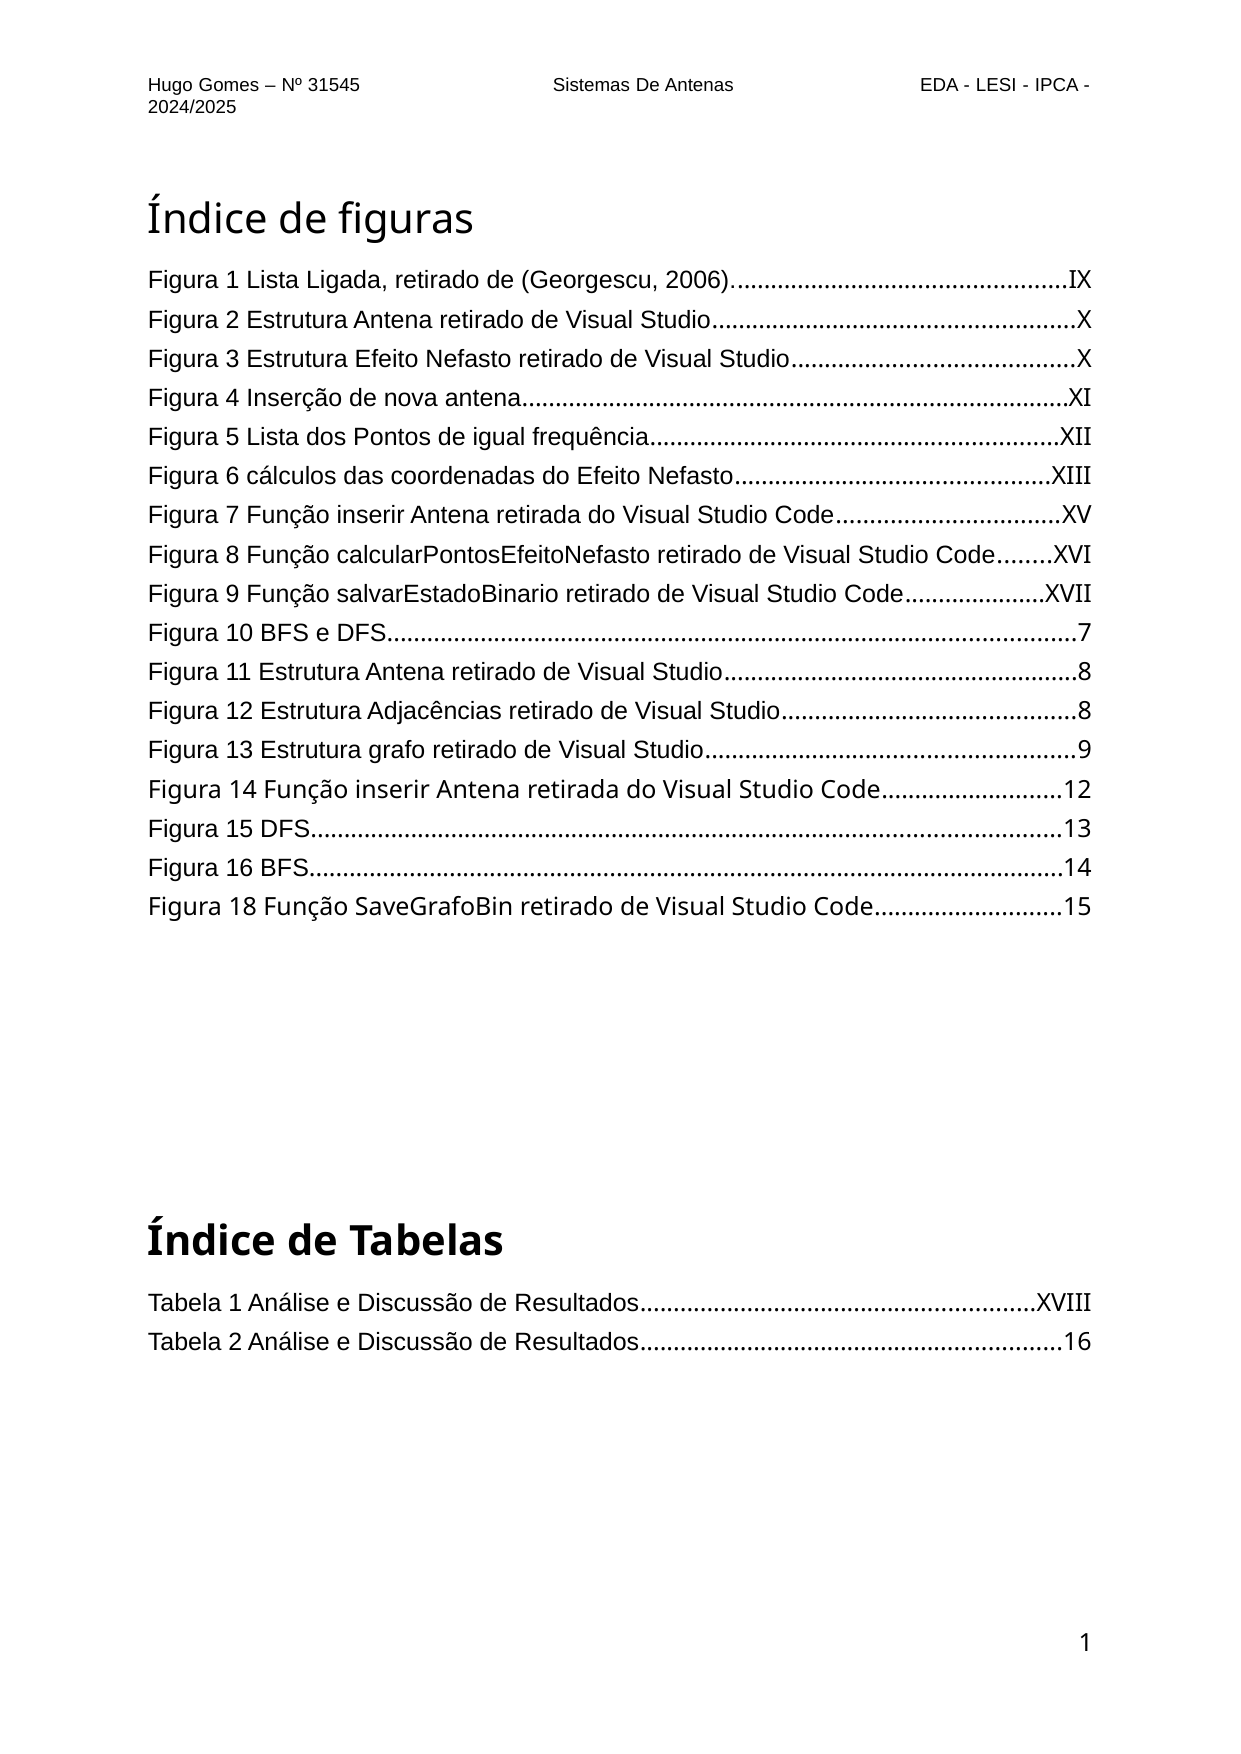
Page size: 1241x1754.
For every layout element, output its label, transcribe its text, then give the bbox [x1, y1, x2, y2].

text Figura 9 Função salvarEstadoBinario retirado de Visual Studio Code XVII [148, 575, 1092, 609]
text Tabela 1 Análise e Discussão de Resultados XVIII [148, 1284, 1092, 1318]
text Figura 1 Lista Ligada, retirado de (Georgescu, 2006). IX [148, 262, 1092, 296]
text Figura 10 BFS e DFS 7 [148, 614, 1092, 649]
text Figura 4 Inserção de nova antena XI [148, 379, 1092, 414]
text Figura 11 Estrutura Antena retirado de Visual Studio 8 [148, 654, 1092, 688]
subtitle Índice de Tabelas [148, 1211, 1092, 1267]
text Figura 14 Função inserir Antena retirada do Visual Studio Code 12 [148, 771, 1092, 805]
text Figura 3 Estrutura Efeito Nefasto retirado de Visual Studio X [148, 340, 1092, 374]
text Figura 16 BFS 14 [148, 849, 1092, 884]
text Figura 13 Estrutura grafo retirado de Visual Studio 9 [148, 732, 1092, 766]
text Figura 6 cálculos das coordenadas do Efeito Nefasto XIII [148, 458, 1092, 492]
text Tabela 2 Análise e Discussão de Resultados 16 [148, 1323, 1092, 1357]
subtitle Índice de figuras [148, 188, 1092, 245]
text Figura 15 DFS 13 [148, 810, 1092, 844]
text Figura 2 Estrutura Antena retirado de Visual Studio X [148, 301, 1092, 335]
text Figura 18 Função SaveGrafoBin retirado de Visual Studio Code 15 [148, 889, 1092, 923]
text Figura 7 Função inserir Antena retirada do Visual Studio Code XV [148, 497, 1092, 531]
text Figura 12 Estrutura Adjacências retirado de Visual Studio 8 [148, 693, 1092, 727]
text Figura 8 Função calcularPontosEfeitoNefasto retirado de Visual Studio Code XVI [148, 536, 1092, 570]
text Figura 5 Lista dos Pontos de igual frequência XII [148, 419, 1092, 453]
